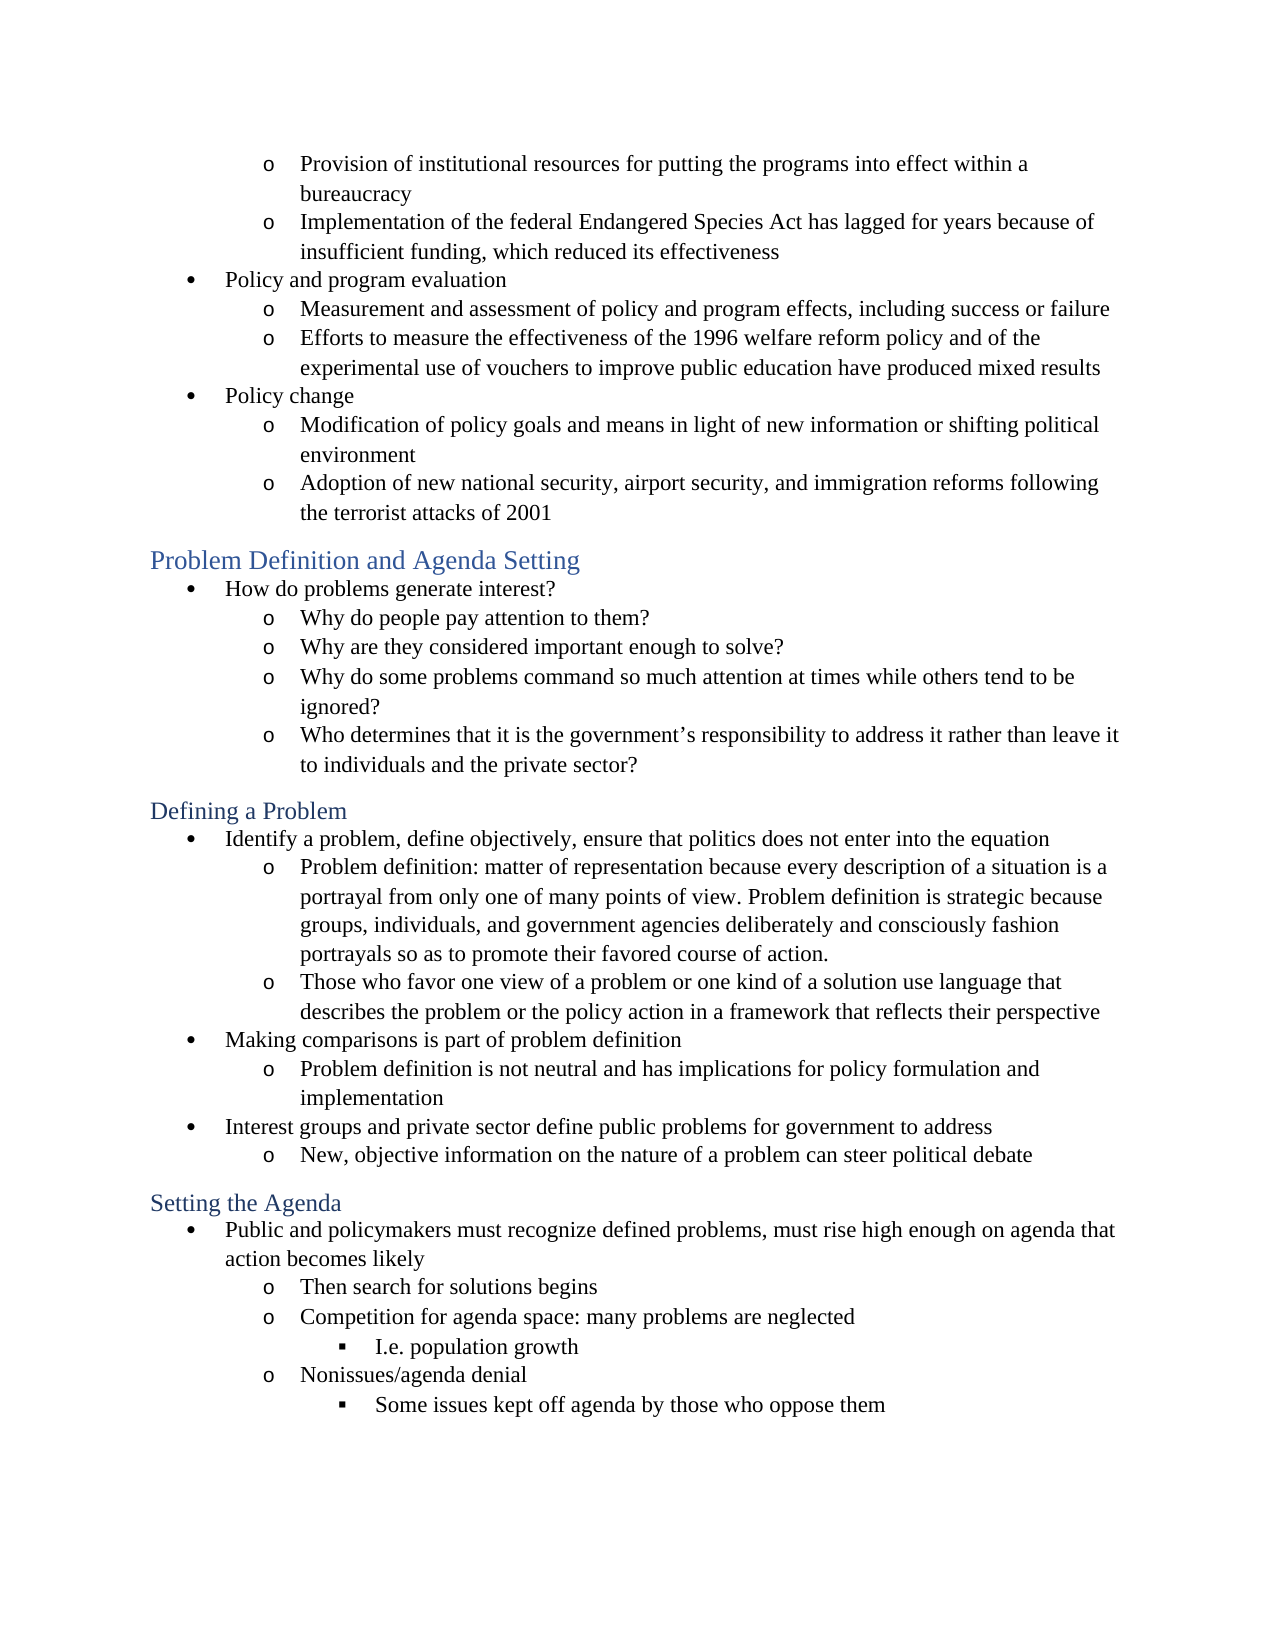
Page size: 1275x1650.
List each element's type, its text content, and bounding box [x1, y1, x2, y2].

list I.e. population growth [337, 1333, 1125, 1359]
subtitle Defining a Problem [150, 796, 1125, 825]
list Problem definition is not neutral and has implications for policy formulation and implementation [262, 1055, 1125, 1111]
list Interest groups and private sector define public problems for government to address [187, 1113, 1125, 1139]
list Making comparisons is part of problem definition [187, 1026, 1125, 1053]
list Public and policymakers must recognize defined problems, must rise high enough on agenda that action becomes likely [187, 1217, 1125, 1271]
list Why are they considered important enough to solve? [262, 633, 1125, 661]
list Competition for agenda space: many problems are neglected [262, 1303, 1125, 1331]
list How do problems generate interest? [187, 575, 1125, 601]
list Measurement and assessment of policy and program effects, including success or failure [262, 295, 1125, 322]
list Efforts to measure the effectiveness of the 1996 welfare reform policy and of the experimental use of vouchers to improve public education have produced mixed results [262, 324, 1125, 381]
list Policy and program evaluation [187, 266, 1125, 293]
list Those who favor one view of a problem or one kind of a solution use language that describes the problem or the policy action in a framework that reflects their perspective [262, 968, 1125, 1024]
list New, objective information on the nature of a problem can steer political debate [262, 1141, 1125, 1169]
list Nonissues/agenda denial [262, 1361, 1125, 1389]
list Adoption of new national security, airport security, and immigration reforms following the terrorist attacks of 2001 [262, 469, 1125, 525]
list Policy change [187, 383, 1125, 409]
list Implementation of the federal Endangered Species Act has lagged for years because of insufficient funding, which reduced its effectiveness [262, 208, 1125, 264]
subtitle Problem Definition and Agenda Setting [150, 544, 1125, 575]
subtitle Setting the Agenda [150, 1188, 1125, 1217]
list Provision of institutional resources for putting the programs into effect within a bureaucracy [262, 150, 1125, 206]
list Why do some problems command so much attention at times while others tend to be ignored? [262, 663, 1125, 719]
list Identify a problem, define objectively, ensure that politics does not enter into the equation [187, 825, 1125, 851]
list Who determines that it is the government’s responsibility to address it rather than leave it to individuals and the private sector? [262, 721, 1125, 777]
list Modification of policy goals and means in light of new information or shifting political environment [262, 411, 1125, 467]
list Why do people pay attention to them? [262, 603, 1125, 631]
list Then search for solutions begins [262, 1273, 1125, 1301]
list Some issues kept off agenda by those who oppose them [337, 1391, 1125, 1418]
list Problem definition: matter of representation because every description of a situation is a portrayal from only one of many points of view. Problem definition is strategic because groups, individuals, and government agencies deliberately and consciously fashion portrayals so as to promote their favored course of action. [262, 853, 1125, 966]
